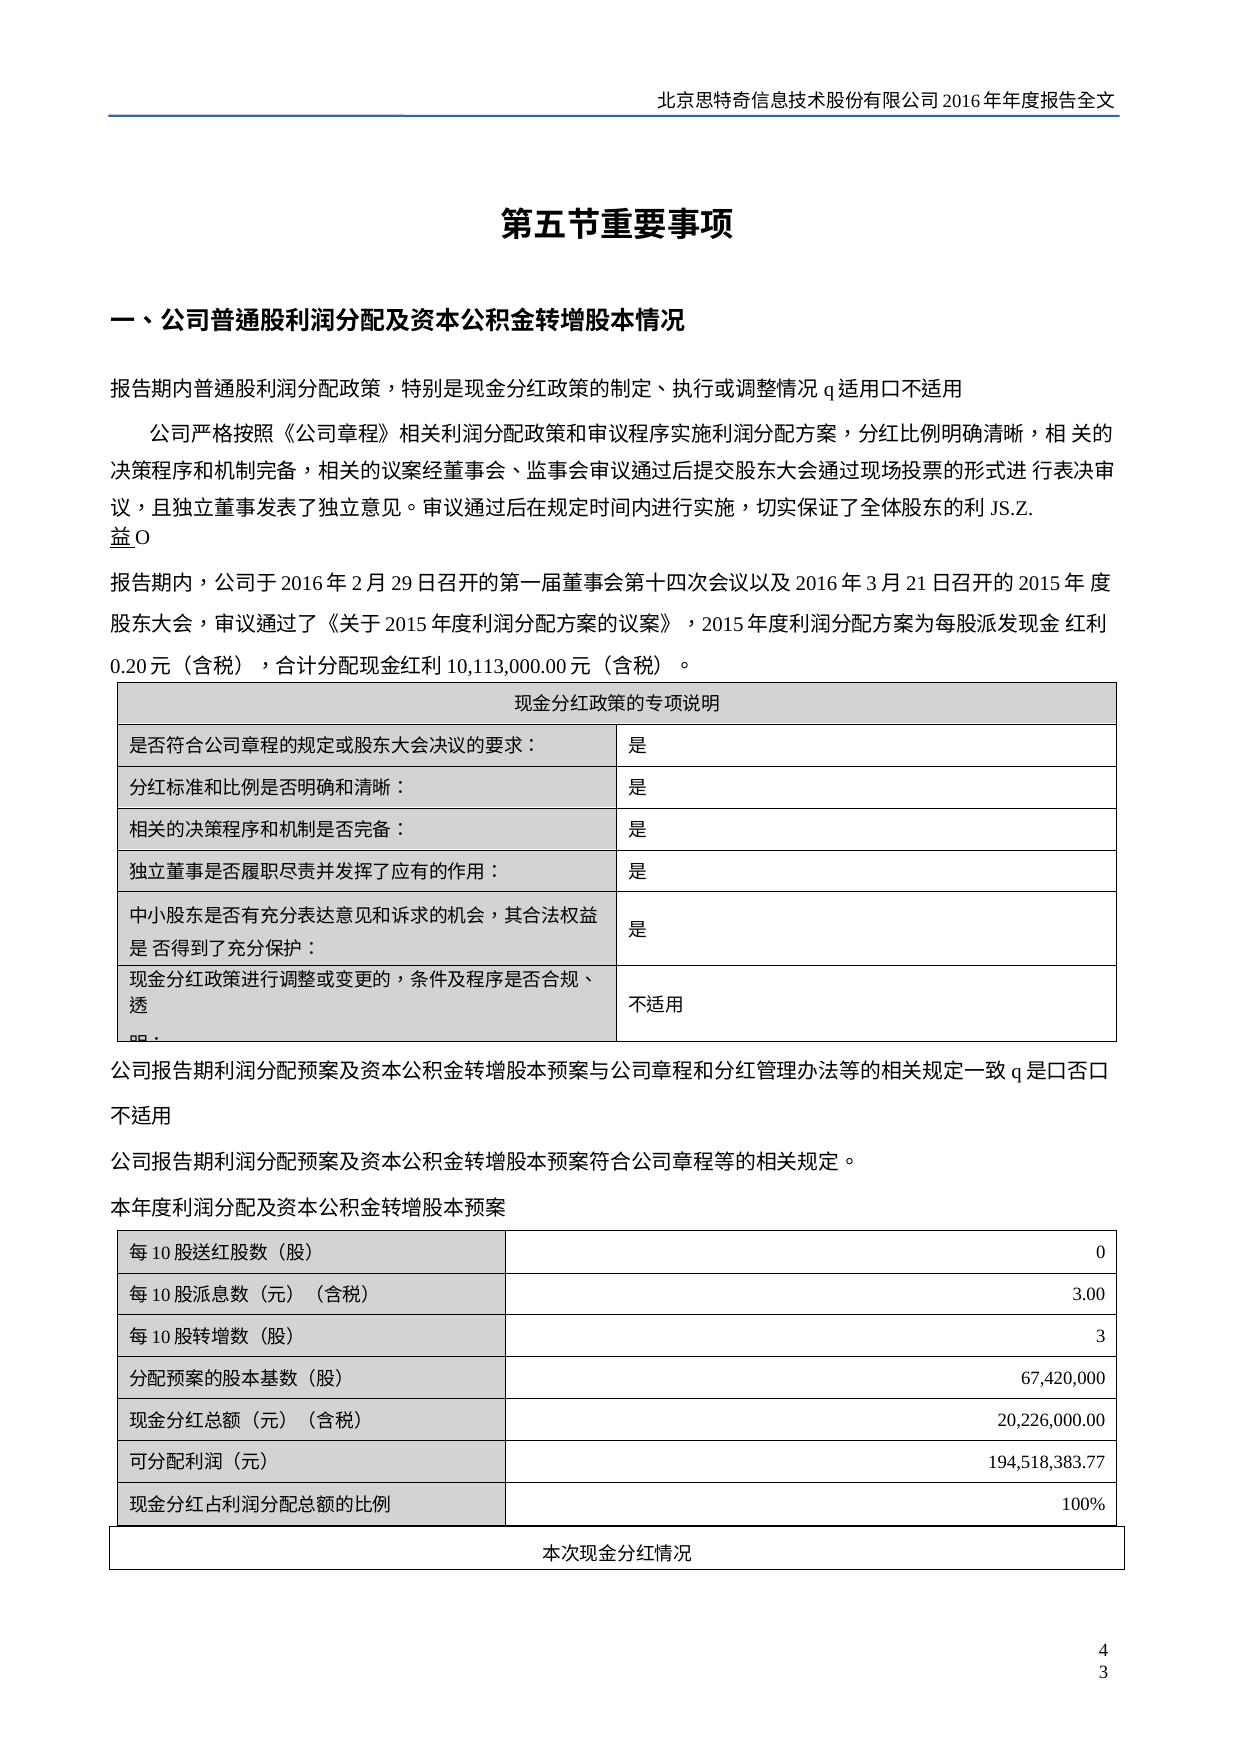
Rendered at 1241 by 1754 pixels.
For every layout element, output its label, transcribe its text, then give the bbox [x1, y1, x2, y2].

text 公司报告期利润分配预案及资本公积金转增股本预案与公司章程和分红管理办法等的相关规定一致 q是口否口不适用 [110, 1042, 1124, 1133]
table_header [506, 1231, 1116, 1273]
text 一、公司普通股利润分配及资本公积金转增股本情况 [110, 302, 1124, 336]
text 本年度利润分配及资本公积金转增股本预案 [110, 1178, 1124, 1224]
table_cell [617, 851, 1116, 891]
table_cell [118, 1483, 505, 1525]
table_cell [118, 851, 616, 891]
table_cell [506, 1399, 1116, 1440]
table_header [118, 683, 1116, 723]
text 本次现金分红情况 [110, 1527, 1124, 1569]
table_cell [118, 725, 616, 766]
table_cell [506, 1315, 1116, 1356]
text 第五节重要事项 [110, 201, 1124, 246]
text 报告期内，公司于2016年2月29日召开的第一届董事会第十四次会议以及2016年3月21日召开的2015年 度股东大会，审议通过了《关于2015年度利润分配方案的议案》，2015年度利润分配方案为每股派发现金 红利0.20元（含税），合计分配现金红利10,113,000.00元（含税）。 [110, 557, 1124, 682]
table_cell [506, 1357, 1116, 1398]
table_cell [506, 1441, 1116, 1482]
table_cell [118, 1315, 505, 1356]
text 益O [110, 522, 1124, 551]
text 公司严格按照《公司章程》相关利润分配政策和审议程序实施利润分配方案，分红比例明确清晰，相 关的决策程序和机制完备，相关的议案经董事会、监事会审议通过后提交股东大会通过现场投票的形式进 行表决审议，且独立董事发表了独立意见。审议通过后在规定时间内进行实施，切实保证了全体股东的利 JS.Z. [110, 412, 1124, 522]
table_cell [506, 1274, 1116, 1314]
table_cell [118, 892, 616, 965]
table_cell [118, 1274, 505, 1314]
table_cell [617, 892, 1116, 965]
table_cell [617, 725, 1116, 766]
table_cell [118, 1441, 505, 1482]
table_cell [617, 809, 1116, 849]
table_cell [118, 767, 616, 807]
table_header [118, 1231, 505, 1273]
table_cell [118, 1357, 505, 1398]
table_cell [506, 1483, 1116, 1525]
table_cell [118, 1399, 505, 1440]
text 公司报告期利润分配预案及资本公积金转增股本预案符合公司章程等的相关规定。 [110, 1133, 1124, 1178]
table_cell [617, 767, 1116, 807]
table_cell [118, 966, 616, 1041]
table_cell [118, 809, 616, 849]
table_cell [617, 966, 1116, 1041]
text 报告期内普通股利润分配政策，特别是现金分红政策的制定、执行或调整情况 q适用口不适用 [110, 359, 1124, 405]
